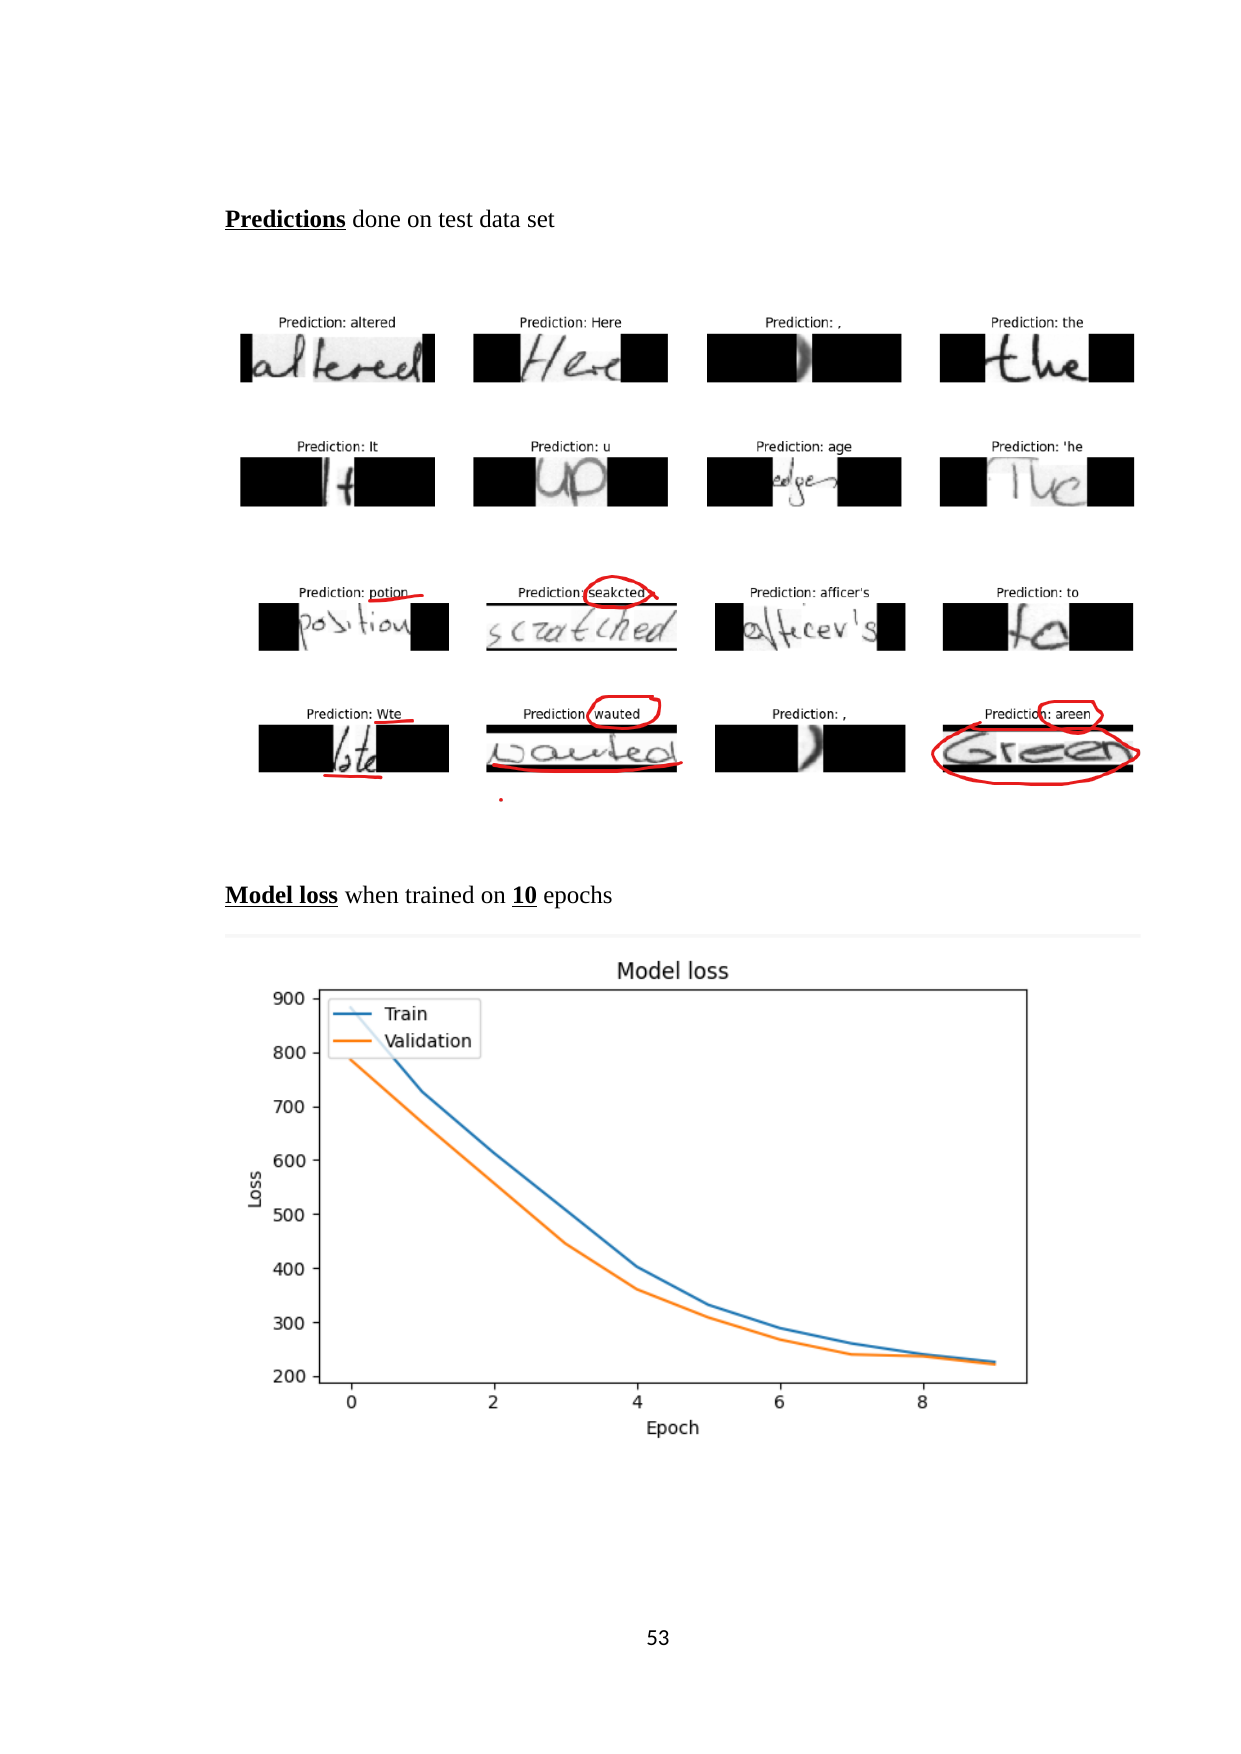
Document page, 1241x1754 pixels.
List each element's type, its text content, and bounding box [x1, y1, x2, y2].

text Predictions done on test data set [225, 204, 1090, 233]
text Model loss when trained on 10 epochs [225, 881, 1090, 909]
picture [225, 311, 1141, 539]
picture [225, 934, 1141, 1451]
picture [225, 563, 1141, 802]
